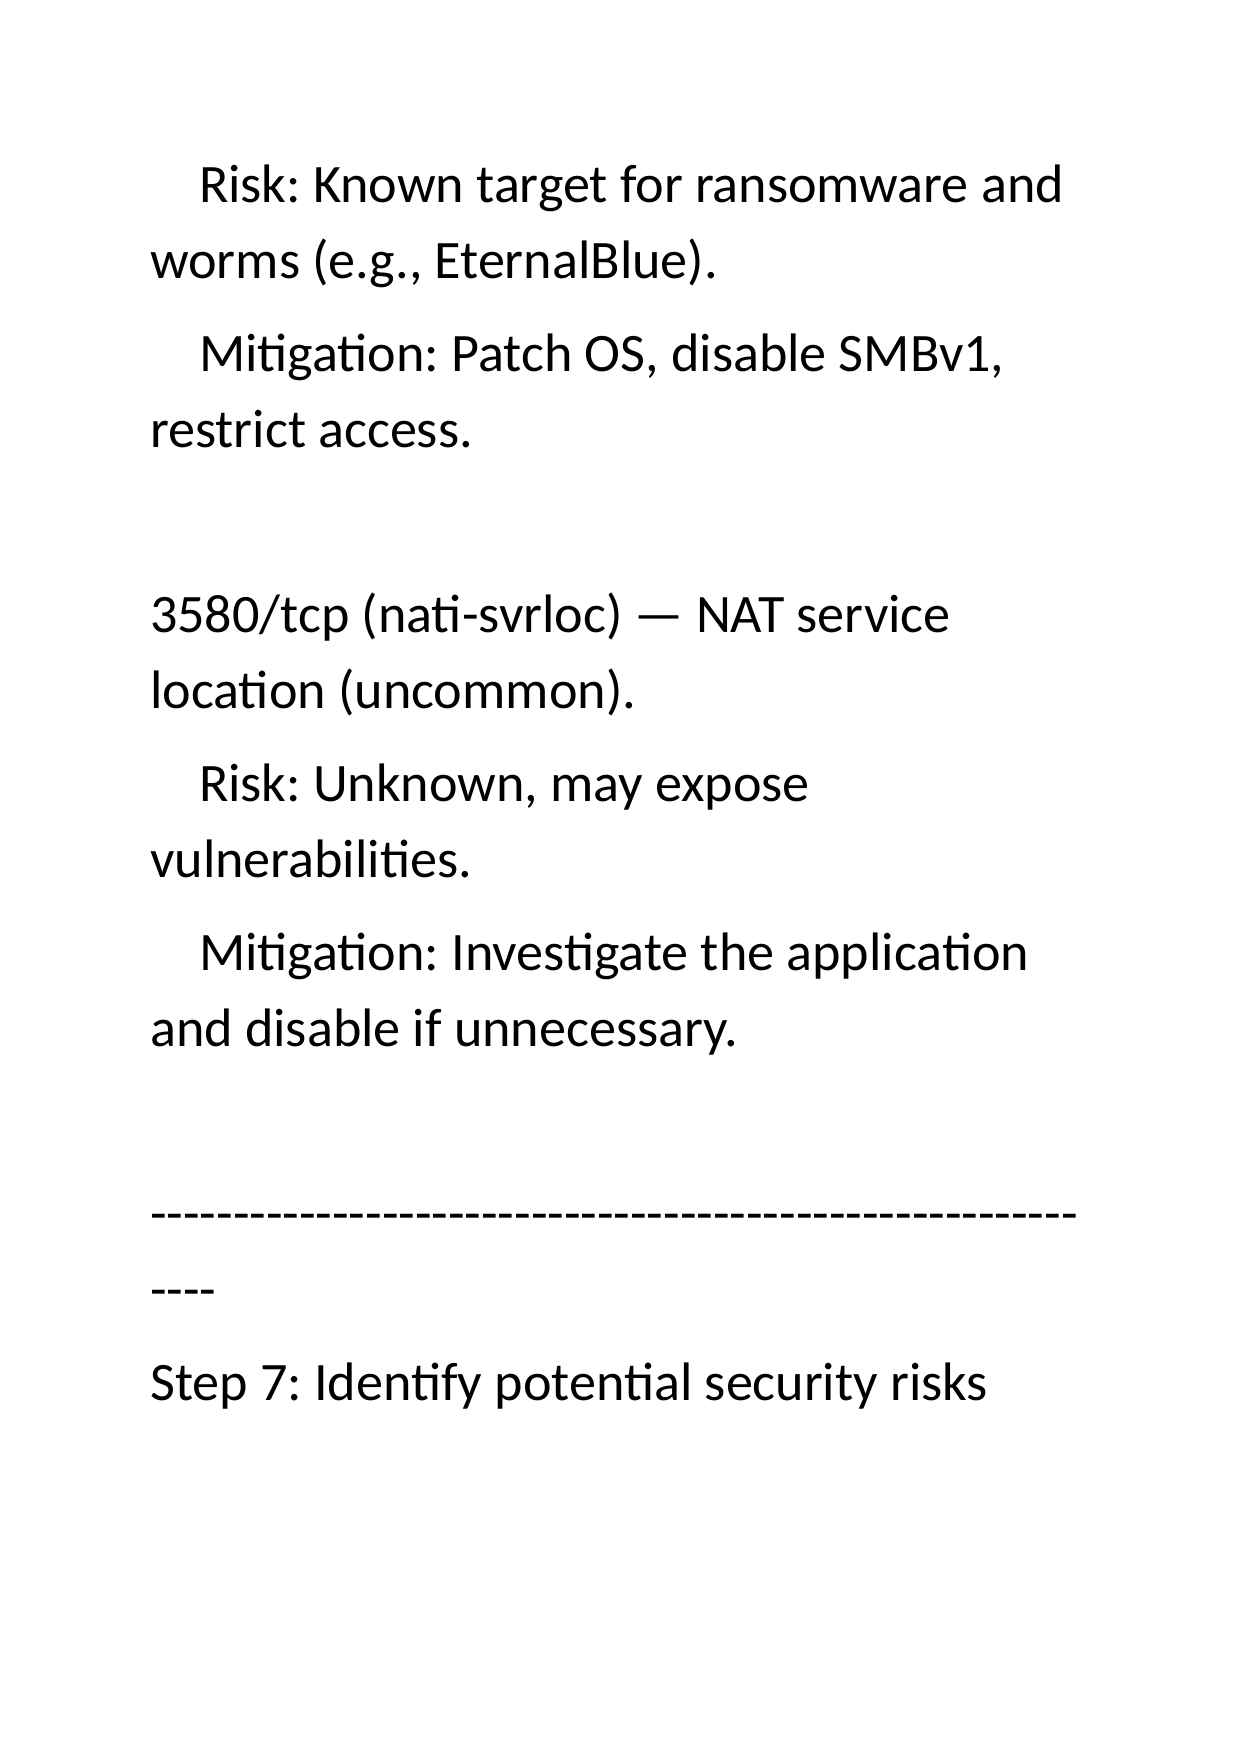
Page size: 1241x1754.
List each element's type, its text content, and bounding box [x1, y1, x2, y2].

text Mitigation: Patch OS, disable SMBv1, restrict access. [150, 319, 1090, 461]
text Risk: Known target for ransomware and worms (e.g., EternalBlue). [150, 150, 1090, 292]
text Risk: Unknown, may expose vulnerabilities. [150, 749, 1090, 891]
text ------------------------------------------------------------ [150, 1179, 1090, 1321]
text 3580/tcp (nati-svrloc) — NAT service location (uncommon). [150, 580, 1090, 722]
text Mitigation: Investigate the application and disable if unnecessary. [150, 918, 1090, 1060]
text Step 7: Identify potential security risks [150, 1348, 1090, 1414]
